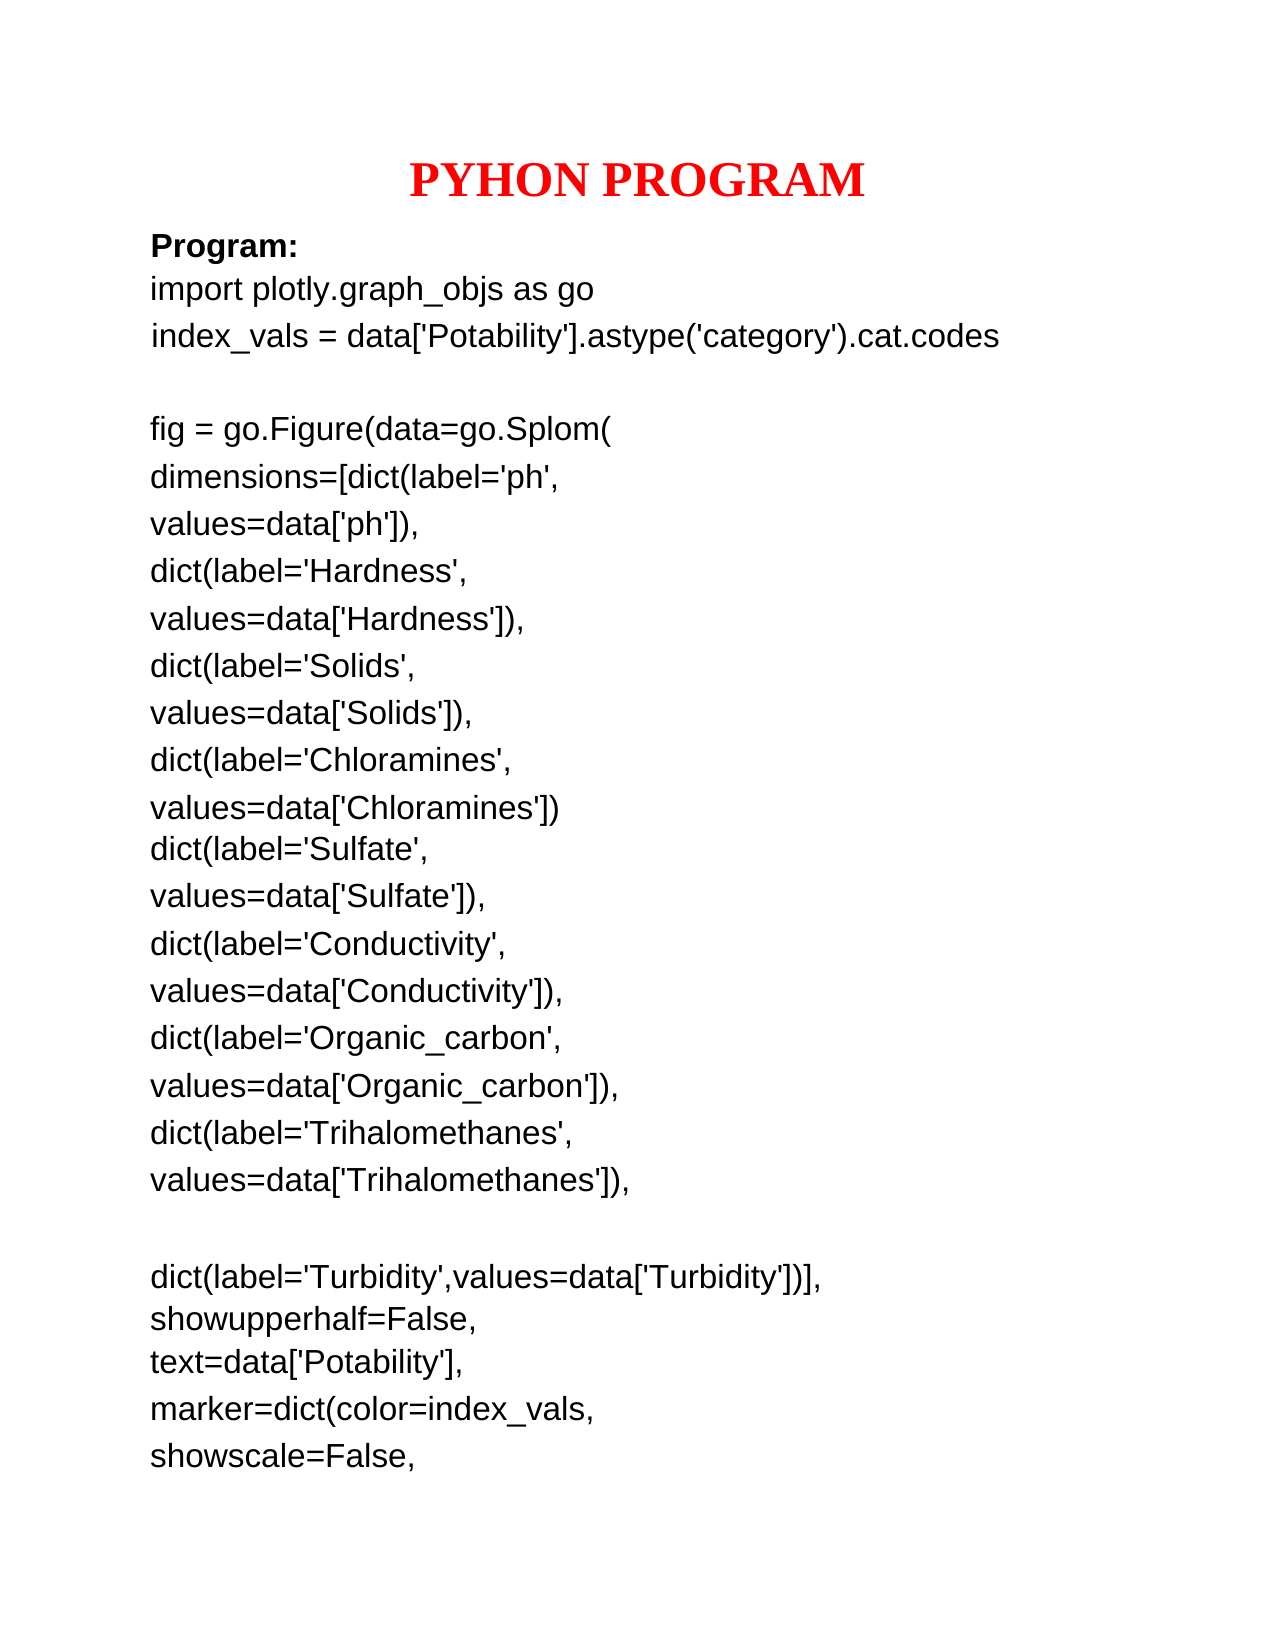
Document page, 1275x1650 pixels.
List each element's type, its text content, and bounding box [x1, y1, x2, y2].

text marker=dict(color=index_vals, [150, 1389, 1125, 1428]
text showscale=False, [150, 1437, 1125, 1475]
text values=data['Conductivity']), [150, 971, 1125, 1009]
text text=data['Potability'], [150, 1342, 1125, 1380]
text dict(label='Solids', [150, 646, 1125, 684]
text dict(label='Hardness', [150, 551, 1125, 590]
text import plotly.graph_objs as go [150, 269, 1125, 307]
text index_vals = data['Potability'].astype('category').cat.codes [150, 316, 1125, 355]
text dimensions=[dict(label='ph', [150, 457, 1125, 495]
text dict(label='Sulfate', [150, 829, 1125, 868]
text values=data['Trihalomethanes']), [150, 1160, 1125, 1199]
text dict(label='Trihalomethanes', [150, 1113, 1125, 1151]
text PYHON PROGRAM [150, 150, 1125, 207]
text fig = go.Figure(data=go.Splom( [150, 409, 1125, 448]
text dict(label='Organic_carbon', [150, 1018, 1125, 1057]
text dict(label='Turbidity',values=data['Turbidity'])], showupperhalf=False, [150, 1257, 1125, 1337]
text values=data['Hardness']), [150, 598, 1125, 637]
text values=data['Chloramines']) [150, 788, 1125, 826]
text dict(label='Chloramines', [150, 740, 1125, 779]
text dict(label='Conductivity', [150, 924, 1125, 962]
text Program: [150, 226, 1125, 264]
text values=data['Organic_carbon']), [150, 1066, 1125, 1104]
text values=data['ph']), [150, 504, 1125, 542]
text values=data['Sulfate']), [150, 876, 1125, 915]
text values=data['Solids']), [150, 693, 1125, 732]
